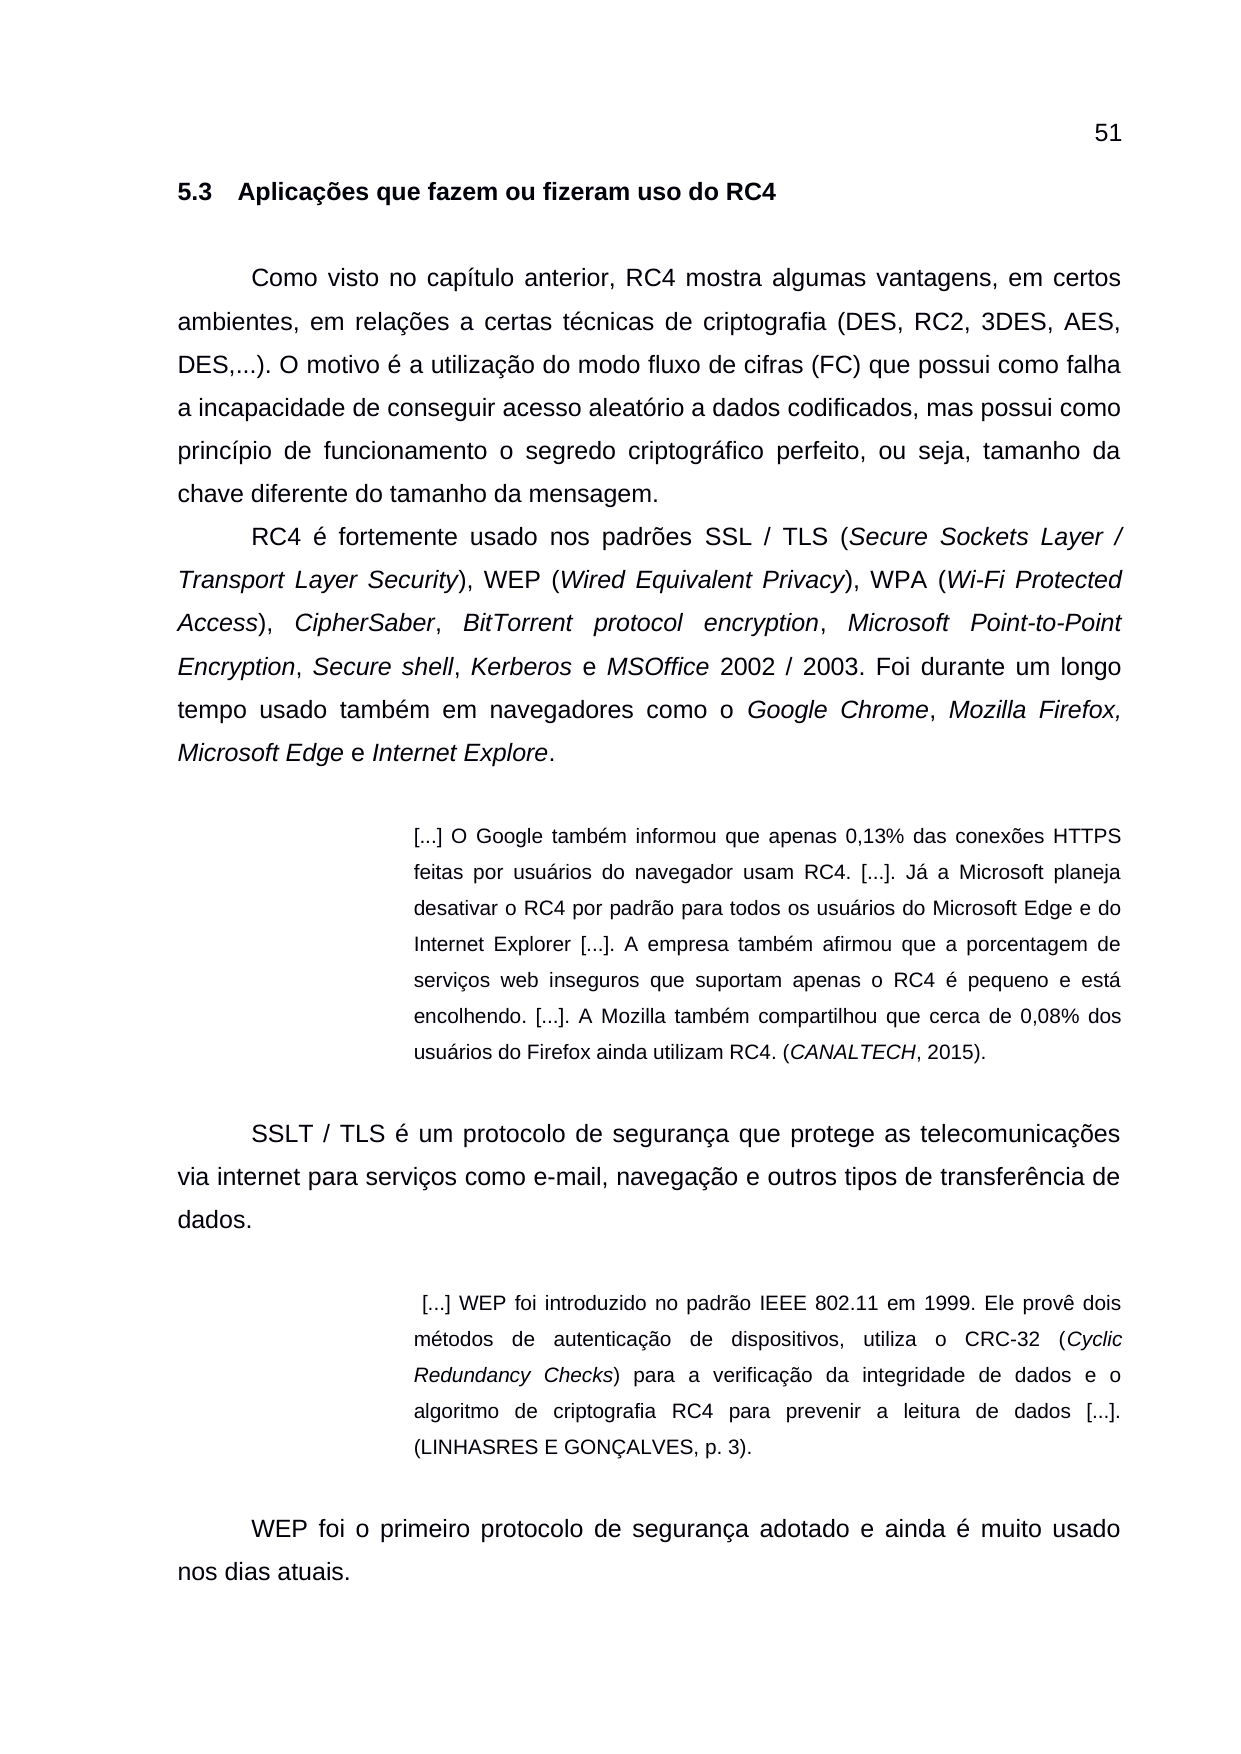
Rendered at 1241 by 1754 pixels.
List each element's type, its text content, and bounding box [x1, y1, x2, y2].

text SSLT / TLS é um protocolo de segurança que protege as telecomunicações via internet para serviços como e-mail, navegação e outros tipos de transferência de dados. [177, 1119, 1122, 1234]
text RC4 é fortemente usado nos padrões SSL / TLS (Secure Sockets Layer / Transport Layer Security), WEP (Wired Equivalent Privacy), WPA (Wi-Fi Protected Access), CipherSaber, BitTorrent protocol encryption, Microsoft Point-to-Point Encryption, Secure shell, Kerberos e MSOffice 2002 / 2003. Foi durante um longo tempo usado também em navegadores como o Google Chrome, Mozilla Firefox, Microsoft Edge e Internet Explore. [177, 522, 1122, 767]
subtitle Aplicações que fazem ou fizeram uso do RC4 [177, 177, 1122, 206]
text [...] WEP foi introduzido no padrão IEEE 802.11 em 1999. Ele provê dois métodos de autenticação de dispositivos, utiliza o CRC-32 (Cyclic Redundancy Checks) para a verificação da integridade de dados e o algoritmo de criptografia RC4 para prevenir a leitura de dados [...]. (LINHASRES E GONÇALVES, p. 3). [413, 1291, 1122, 1459]
text Como visto no capítulo anterior, RC4 mostra algumas vantagens, em certos ambientes, em relações a certas técnicas de criptografia (DES, RC2, 3DES, AES, DES,...). O motivo é a utilização do modo fluxo de cifras (FC) que possui como falha a incapacidade de conseguir acesso aleatório a dados codificados, mas possui como princípio de funcionamento o segredo criptográfico perfeito, ou seja, tamanho da chave diferente do tamanho da mensagem. [177, 263, 1122, 508]
text [...] O Google também informou que apenas 0,13% das conexões HTTPS feitas por usuários do navegador usam RC4. [...]. Já a Microsoft planeja desativar o RC4 por padrão para todos os usuários do Microsoft Edge e do Internet Explorer [...]. A empresa também afirmou que a porcentagem de serviços web inseguros que suportam apenas o RC4 é pequeno e está encolhendo. [...]. A Mozilla também compartilhou que cerca de 0,08% dos usuários do Firefox ainda utilizam RC4. (CANALTECH, 2015). [413, 824, 1122, 1064]
text WEP foi o primeiro protocolo de segurança adotado e ainda é muito usado nos dias atuais. [177, 1514, 1122, 1586]
